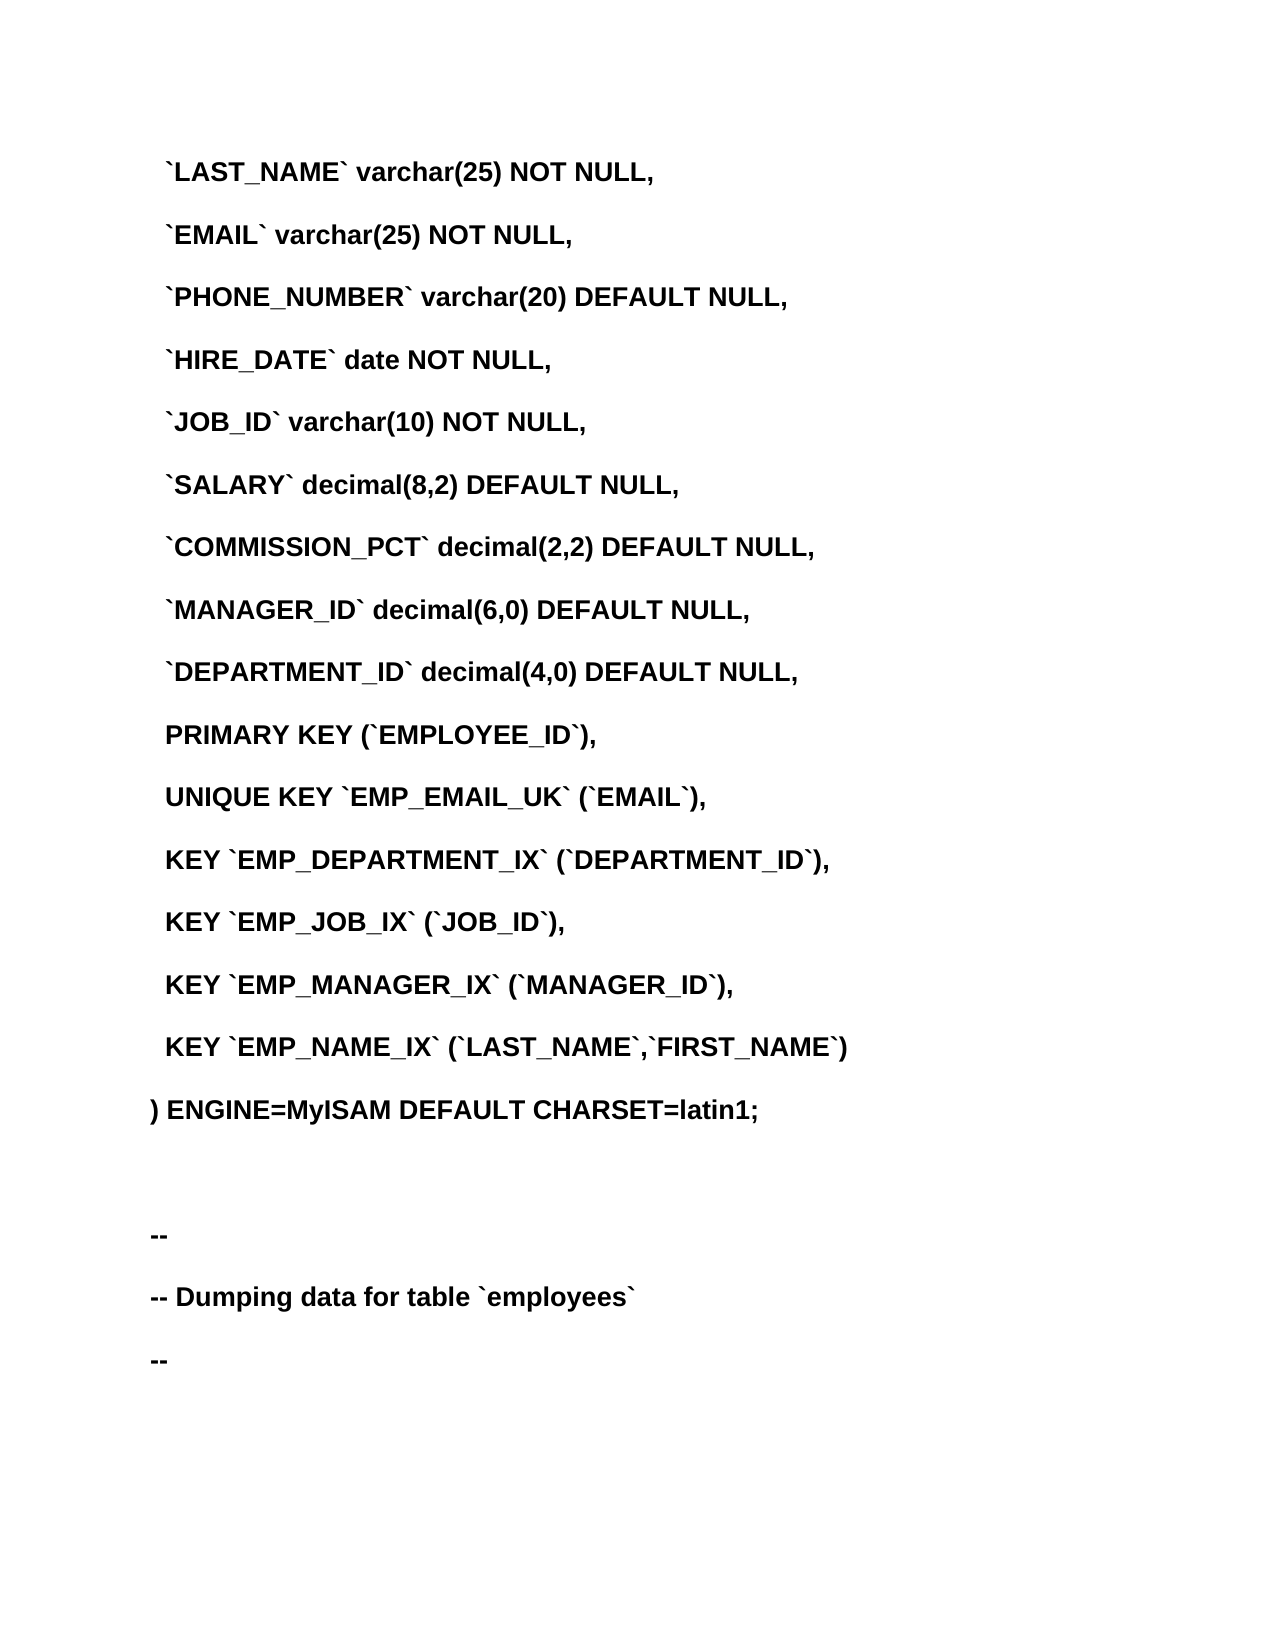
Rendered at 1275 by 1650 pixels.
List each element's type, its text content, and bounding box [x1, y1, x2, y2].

text -- [150, 1337, 1125, 1375]
text KEY `EMP_NAME_IX` (`LAST_NAME`,`FIRST_NAME`) [150, 1025, 1125, 1062]
text PRIMARY KEY (`EMPLOYEE_ID`), [150, 712, 1125, 750]
text `SALARY` decimal(8,2) DEFAULT NULL, [150, 462, 1125, 500]
text `COMMISSION_PCT` decimal(2,2) DEFAULT NULL, [150, 525, 1125, 562]
text `HIRE_DATE` date NOT NULL, [150, 337, 1125, 375]
text `MANAGER_ID` decimal(6,0) DEFAULT NULL, [150, 587, 1125, 625]
text `LAST_NAME` varchar(25) NOT NULL, [150, 150, 1125, 187]
text `PHONE_NUMBER` varchar(20) DEFAULT NULL, [150, 275, 1125, 312]
text -- Dumping data for table `employees` [150, 1275, 1125, 1312]
text ) ENGINE=MyISAM DEFAULT CHARSET=latin1; [150, 1087, 1125, 1125]
text -- [150, 1212, 1125, 1250]
text `DEPARTMENT_ID` decimal(4,0) DEFAULT NULL, [150, 650, 1125, 687]
text KEY `EMP_DEPARTMENT_IX` (`DEPARTMENT_ID`), [150, 837, 1125, 875]
text KEY `EMP_JOB_IX` (`JOB_ID`), [150, 900, 1125, 937]
text KEY `EMP_MANAGER_IX` (`MANAGER_ID`), [150, 962, 1125, 1000]
text `EMAIL` varchar(25) NOT NULL, [150, 212, 1125, 250]
text `JOB_ID` varchar(10) NOT NULL, [150, 400, 1125, 437]
text UNIQUE KEY `EMP_EMAIL_UK` (`EMAIL`), [150, 775, 1125, 812]
